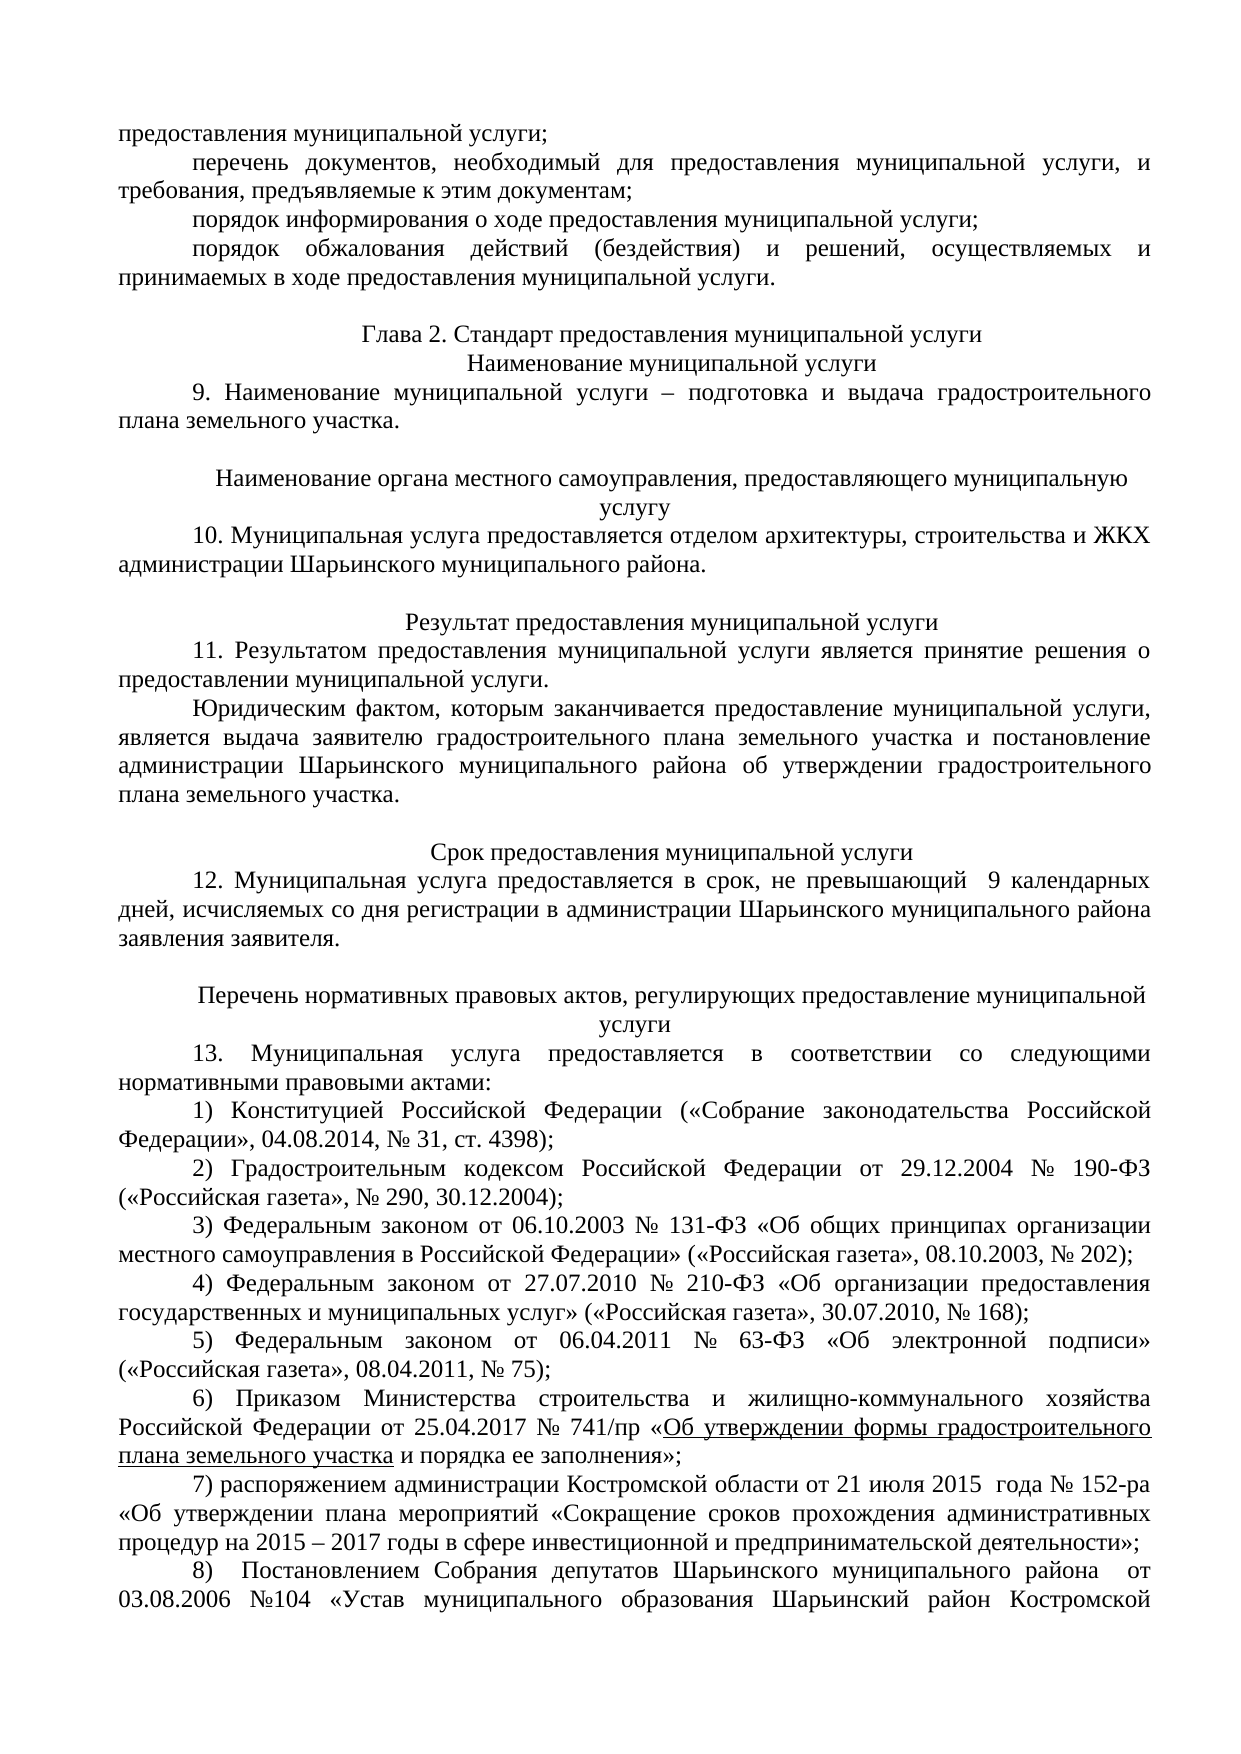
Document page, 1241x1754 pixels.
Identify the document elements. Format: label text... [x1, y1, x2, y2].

text порядок информирования о ходе предоставления муниципальной услуги; [118, 204, 1152, 233]
text 5) Федеральным законом от 06.04.2011 № 63-ФЗ «Об электронной подписи» («Российская газета», 08.04.2011, № 75); [118, 1326, 1152, 1383]
text 10. Муниципальная услуга предоставляется отделом архитектуры, строительства и ЖКХ администрации Шарьинского муниципального района. [118, 521, 1152, 578]
text Юридическим фактом, которым заканчивается предоставление муниципальной услуги, является выдача заявителю градостроительного плана земельного участка и постановление администрации Шарьинского муниципального района об утверждении градостроительного плана земельного участка. [118, 693, 1152, 808]
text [118, 1556, 1152, 1613]
text 6) Приказом Министерства строительства и жилищно-коммунального хозяйства Российской Федерации от 25.04.2017 № 741/пр «Об утверждении формы градостроительного плана земельного участка и порядка ее заполнения»; [118, 1383, 1152, 1469]
text порядок обжалования действий (бездействия) и решений, осуществляемых и принимаемых в ходе предоставления муниципальной услуги. [118, 233, 1152, 291]
text перечень документов, необходимый для предоставления муниципальной услуги, и требования, предъявляемые к этим документам; [118, 147, 1152, 204]
text 3) Федеральным законом от 06.10.2003 № 131-ФЗ «Об общих принципах организации местного самоуправления в Российской Федерации» («Российская газета», 08.10.2003, № 202); [118, 1211, 1152, 1268]
text 4) Федеральным законом от 27.07.2010 № 210-ФЗ «Об организации предоставления государственных и муниципальных услуг» («Российская газета», 30.07.2010, № 168); [118, 1268, 1152, 1326]
text 1) Конституцией Российской Федерации («Собрание законодательства Российской Федерации», 04.08.2014, № 31, ст. 4398); [118, 1096, 1152, 1153]
text Наименование органа местного самоуправления, предоставляющего муниципальную услугу [118, 463, 1152, 521]
text 11. Результатом предоставления муниципальной услуги является принятие решения о предоставлении муниципальной услуги. [118, 636, 1152, 693]
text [118, 118, 1152, 147]
text 7) распоряжением администрации Костромской области от 21 июля 2015 года № 152-ра «Об утверждении плана мероприятий «Сокращение сроков прохождения административных процедур на 2015 – 2017 годы в сфере инвестиционной и предпринимательской деятельности»; [118, 1469, 1152, 1556]
text Срок предоставления муниципальной услуги [118, 837, 1152, 866]
text 2) Градостроительным кодексом Российской Федерации от 29.12.2004 № 190-ФЗ («Российская газета», № 290, 30.12.2004); [118, 1153, 1152, 1211]
text Наименование муниципальной услуги [118, 348, 1152, 377]
text Глава 2. Стандарт предоставления муниципальной услуги [118, 319, 1152, 348]
text Результат предоставления муниципальной услуги [118, 607, 1152, 636]
text 9. Наименование муниципальной услуги – подготовка и выдача градостроительного плана земельного участка. [118, 377, 1152, 434]
text 12. Муниципальная услуга предоставляется в срок, не превышающий 9 календарных дней, исчисляемых со дня регистрации в администрации Шарьинского муниципального района заявления заявителя. [118, 866, 1152, 952]
text 13. Муниципальная услуга предоставляется в соответствии со следующими нормативными правовыми актами: [118, 1038, 1152, 1096]
text Перечень нормативных правовых актов, регулирующих предоставление муниципальной услуги [118, 981, 1152, 1038]
